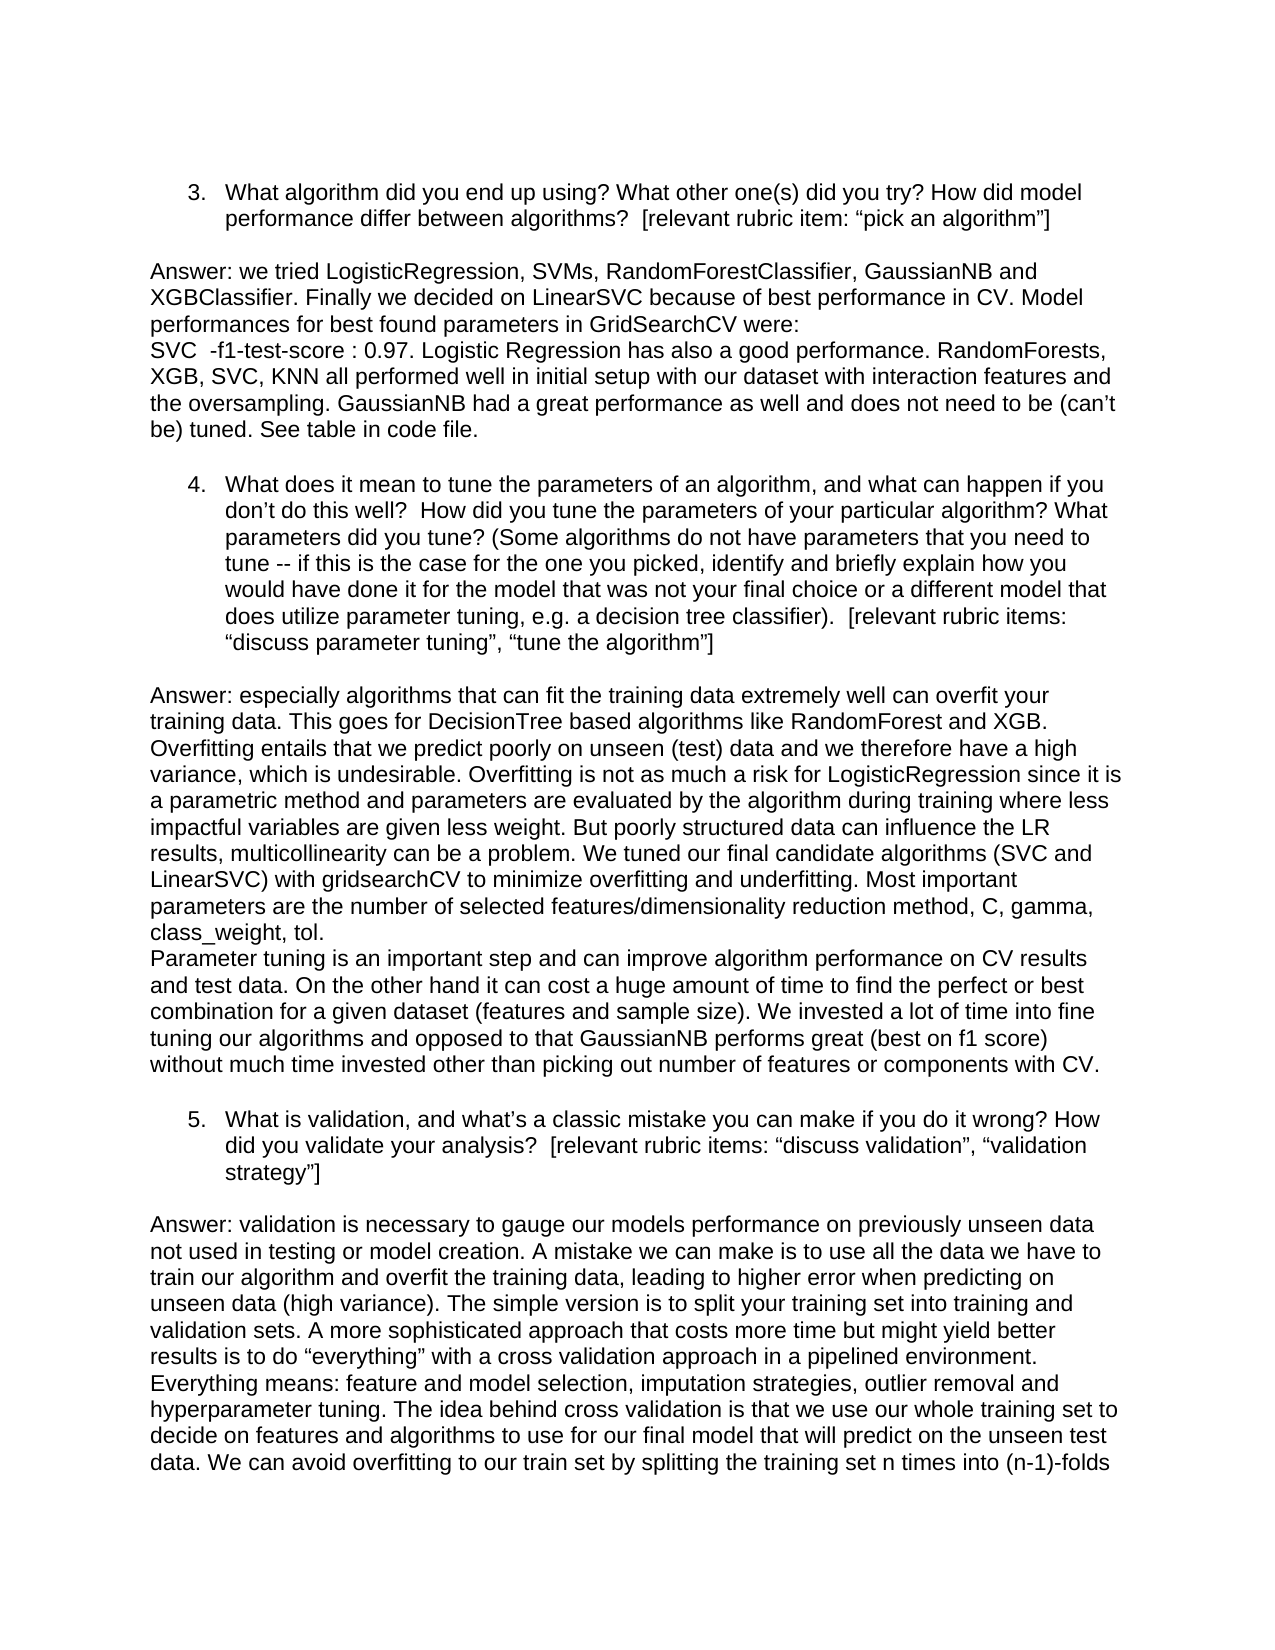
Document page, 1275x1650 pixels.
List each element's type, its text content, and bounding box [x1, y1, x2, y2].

list What algorithm did you end up using? What other one(s) did you try? How did model performance differ between algorithms? [relevant rubric item: “pick an algorithm”] [187, 179, 1125, 231]
text Parameter tuning is an important step and can improve algorithm performance on CV results and test data. On the other hand it can cost a huge amount of time to find the perfect or best combination for a given dataset (features and sample size). We invested a lot of time into fine tuning our algorithms and opposed to that GaussianNB performs great (best on f1 score) without much time invested other than picking out number of features or components with CV. [150, 945, 1125, 1077]
text Answer: we tried LogisticRegression, SVMs, RandomForestClassifier, GaussianNB and XGBClassifier. Finally we decided on LinearSVC because of best performance in CV. Model performances for best found parameters in GridSearchCV were: [150, 258, 1125, 337]
list What does it mean to tune the parameters of an algorithm, and what can happen if you don’t do this well? How did you tune the parameters of your particular algorithm? What parameters did you tune? (Some algorithms do not have parameters that you need to tune -- if this is the case for the one you picked, identify and briefly explain how you would have done it for the model that was not your final choice or a different model that does utilize parameter tuning, e.g. a decision tree classifier). [relevant rubric items: “discuss parameter tuning”, “tune the algorithm”] [187, 471, 1125, 656]
list What is validation, and what’s a classic mistake you can make if you do it wrong? How did you validate your analysis? [relevant rubric items: “discuss validation”, “validation strategy”] [187, 1106, 1125, 1185]
text SVC -f1-test-score : 0.97. Logistic Regression has also a good performance. RandomForests, XGB, SVC, KNN all performed well in initial setup with our dataset with interaction features and the oversampling. GaussianNB had a great performance as well and does not need to be (can’t be) tuned. See table in code file. [150, 337, 1125, 442]
text Answer: especially algorithms that can fit the training data extremely well can overfit your training data. This goes for DecisionTree based algorithms like RandomForest and XGB. Overfitting entails that we predict poorly on unseen (test) data and we therefore have a high variance, which is undesirable. Overfitting is not as much a risk for LogisticRegression since it is a parametric method and parameters are evaluated by the algorithm during training where less impactful variables are given less weight. But poorly structured data can influence the LR results, multicollinearity can be a problem. We tuned our final candidate algorithms (SVC and LinearSVC) with gridsearchCV to minimize overfitting and underfitting. Most important parameters are the number of selected features/dimensionality reduction method, C, gamma, class_weight, tol. [150, 682, 1125, 945]
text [150, 1211, 1125, 1475]
